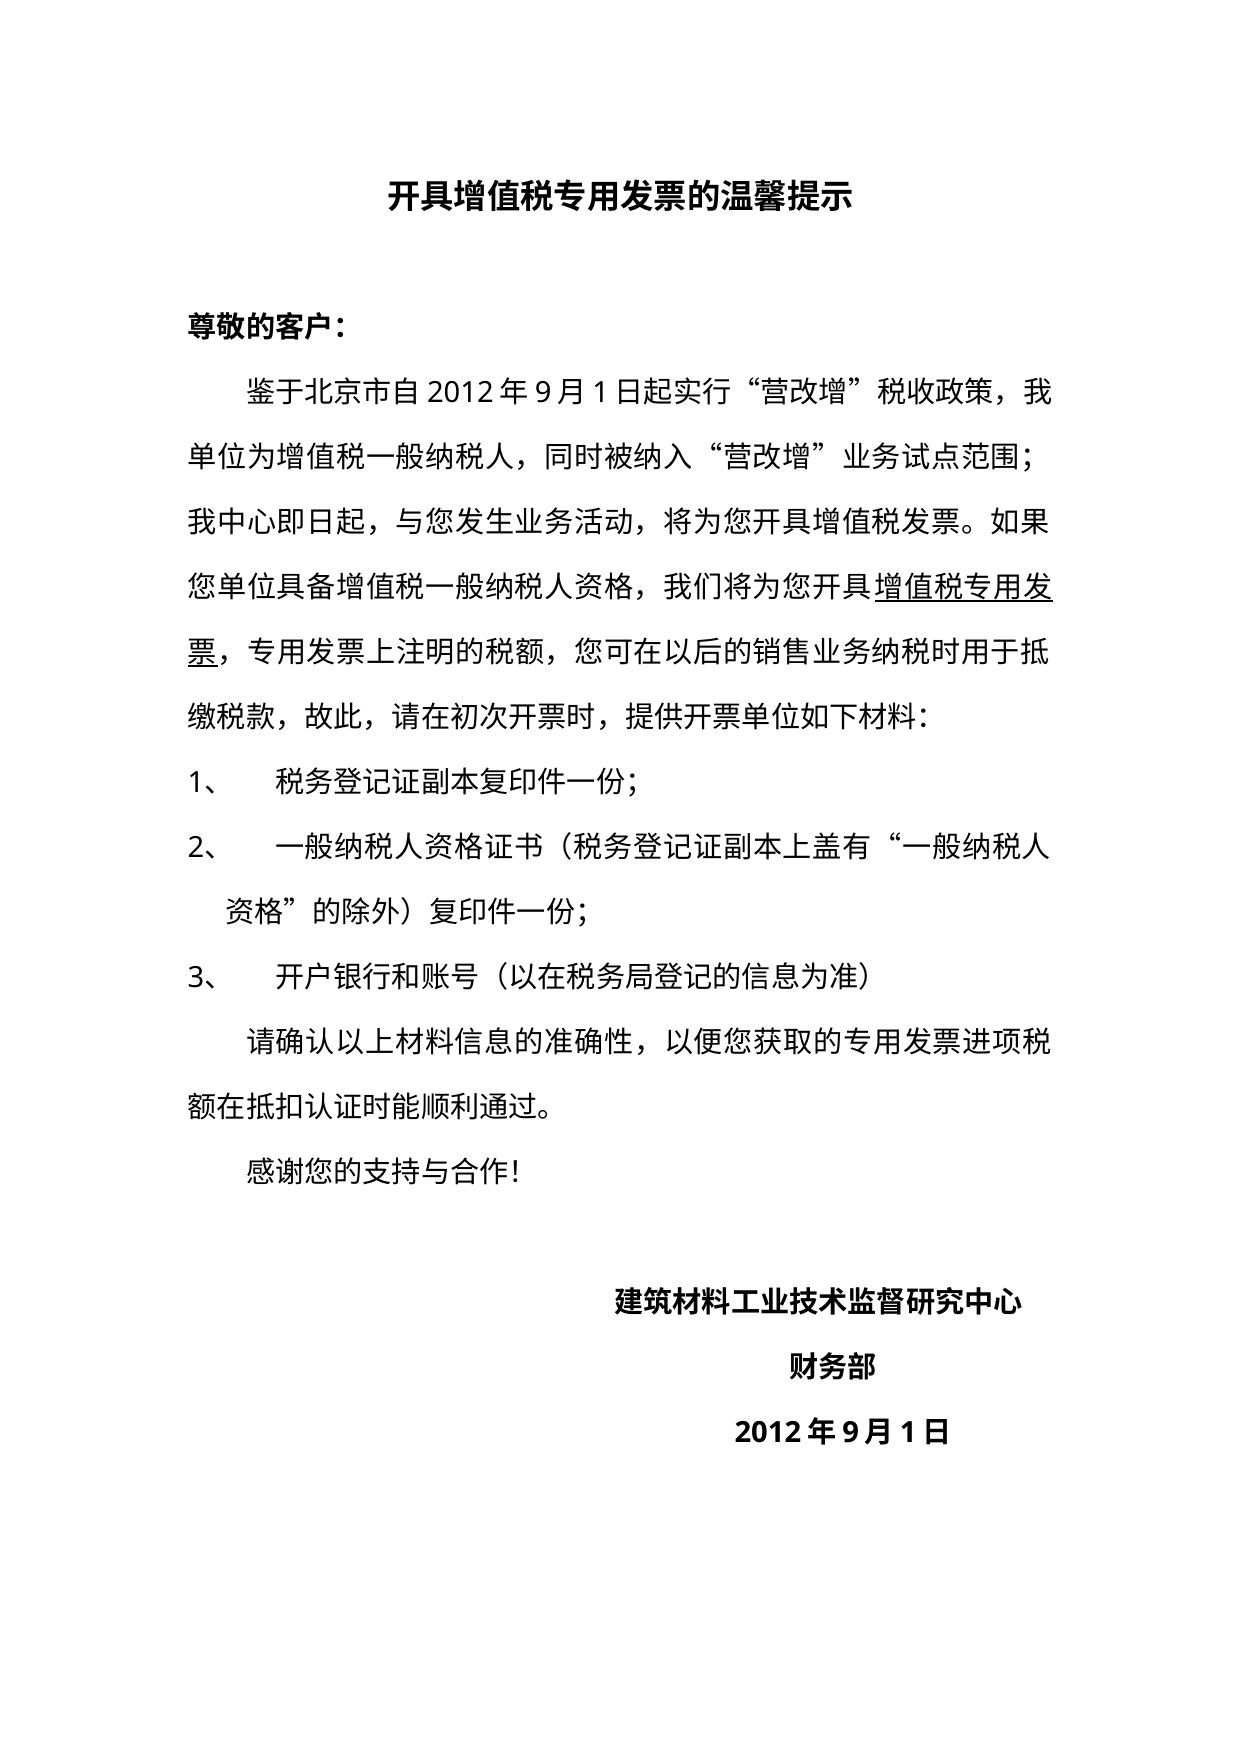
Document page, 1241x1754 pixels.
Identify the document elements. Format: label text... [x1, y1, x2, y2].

list 开户银行和账号（以在税务局登记的信息为准） [187, 942, 1053, 1007]
list 税务登记证副本复印件一份； [187, 747, 1053, 812]
text 建筑材料工业技术监督研究中心 [614, 1267, 1053, 1332]
text 2012年9月1日 [734, 1397, 1053, 1462]
text 尊敬的客户： [187, 292, 1053, 357]
text 鉴于北京市自2012年9月1日起实行“营改增”税收政策，我单位为增值税一般纳税人，同时被纳入“营改增”业务试点范围；我中心即日起，与您发生业务活动，将为您开具增值税发票。如果您单位具备增值税一般纳税人资格，我们将为您开具增值税专用发票，专用发票上注明的税额，您可在以后的销售业务纳税时用于抵缴税款，故此，请在初次开票时，提供开票单位如下材料： [187, 357, 1053, 747]
text 开具增值税专用发票的温馨提示 [187, 162, 1053, 227]
text 请确认以上材料信息的准确性，以便您获取的专用发票进项税额在抵扣认证时能顺利通过。 [187, 1007, 1053, 1137]
list 一般纳税人资格证书（税务登记证副本上盖有“一般纳税人资格”的除外）复印件一份； [187, 812, 1053, 942]
text 财务部 [789, 1332, 1053, 1397]
text 感谢您的支持与合作！ [187, 1137, 1053, 1202]
